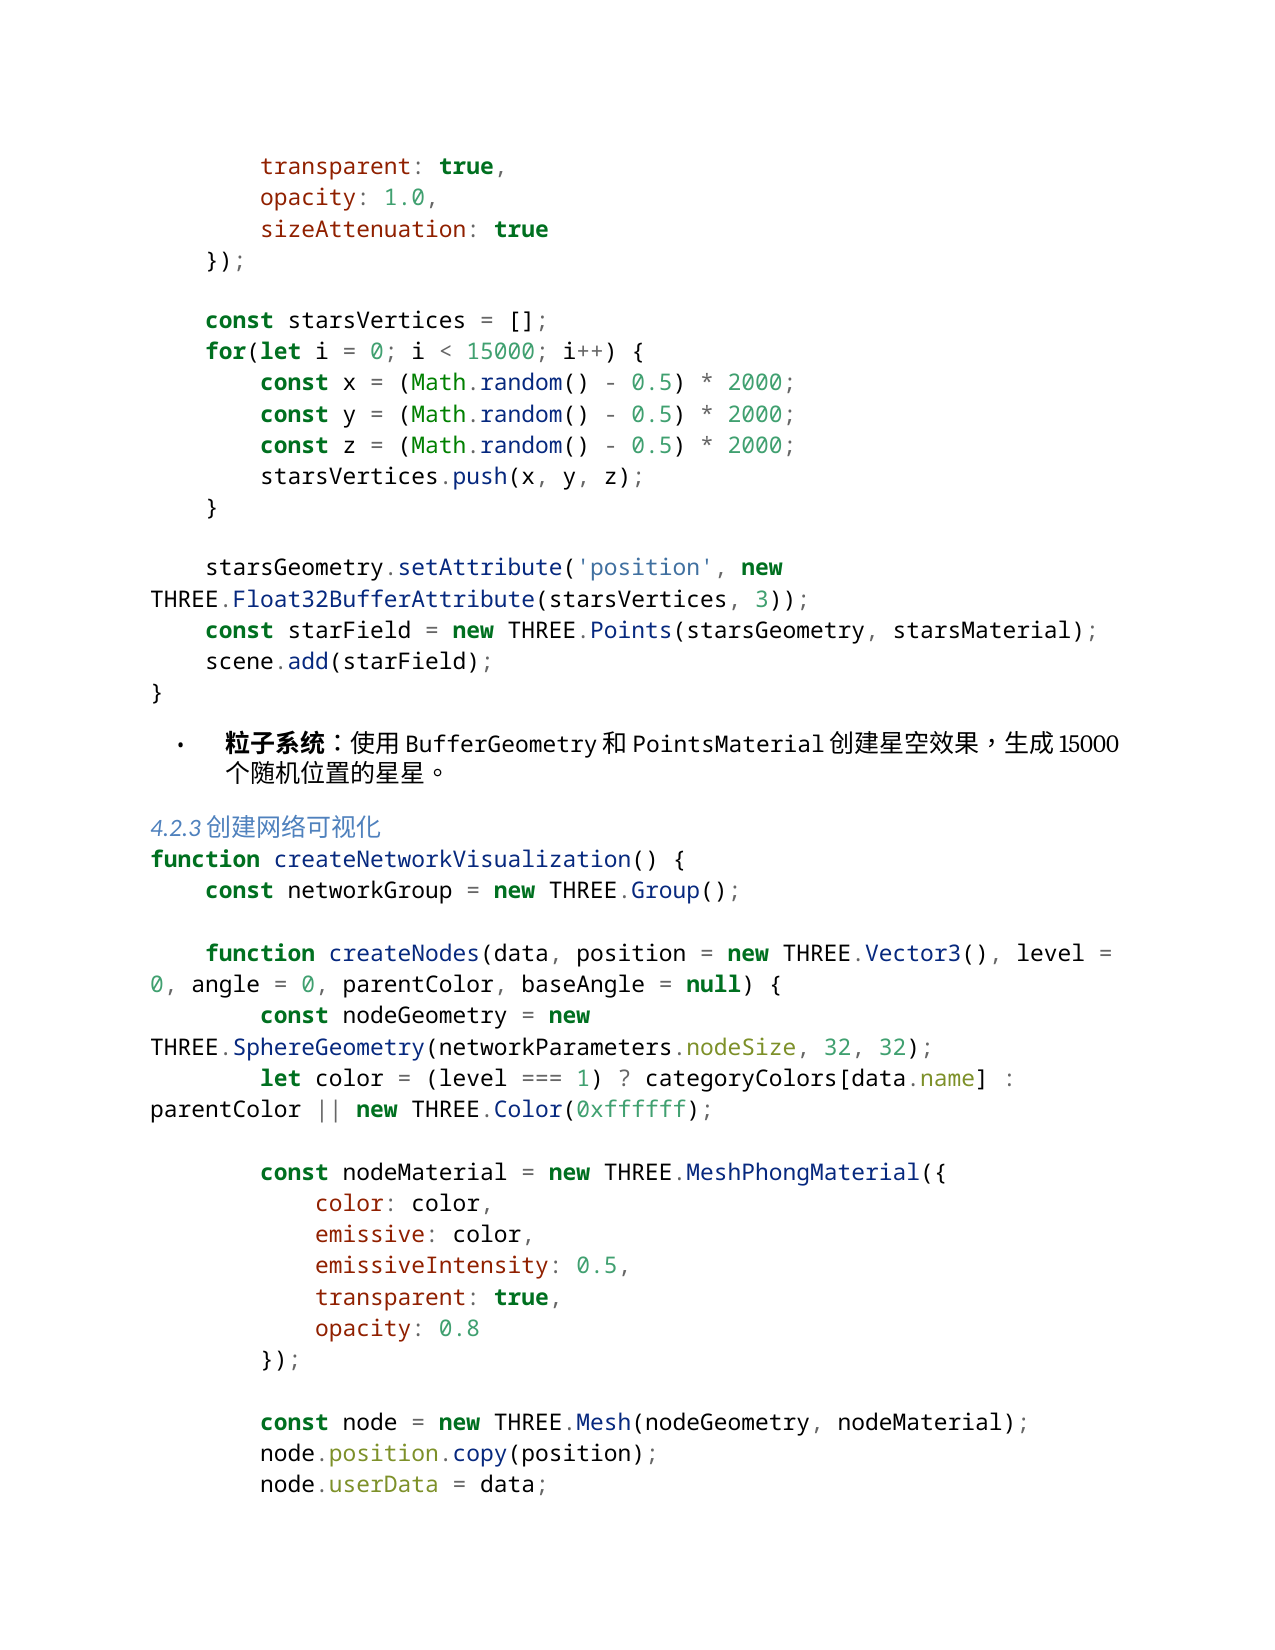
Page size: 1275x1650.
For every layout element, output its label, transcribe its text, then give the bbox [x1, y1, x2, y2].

subtitle 4.2.3 创建网络可视化 [150, 809, 1125, 843]
list 粒子系统：使用BufferGeometry和PointsMaterial创建星空效果，生成15000个随机位置的星星。 [175, 728, 1125, 788]
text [150, 843, 1125, 1499]
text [150, 150, 1125, 707]
